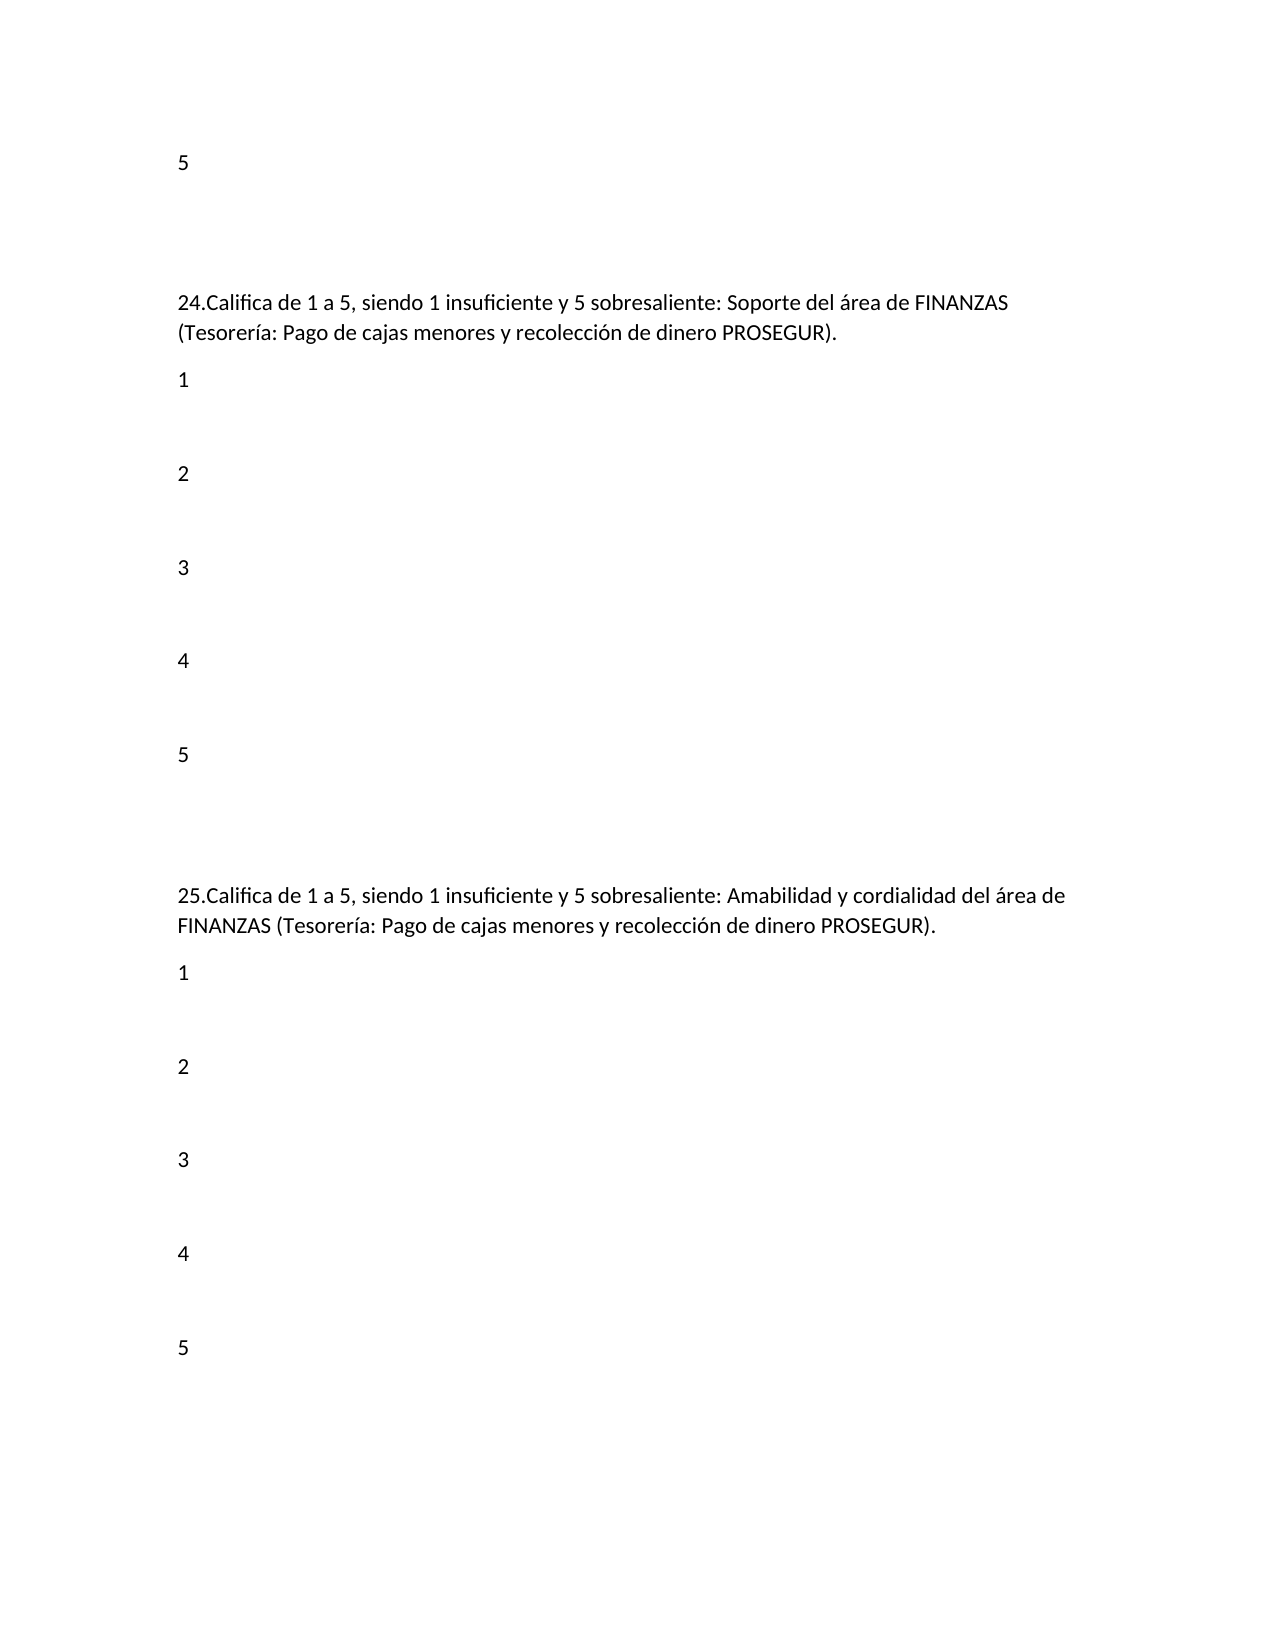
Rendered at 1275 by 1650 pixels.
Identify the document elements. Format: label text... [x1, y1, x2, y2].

text 3 [177, 553, 1098, 581]
text 1 [177, 958, 1098, 986]
text 1 [177, 365, 1098, 393]
text 2 [177, 1052, 1098, 1080]
text 4 [177, 1239, 1098, 1267]
text 4 [177, 647, 1098, 674]
text 25.Califica de 1 a 5, siendo 1 insuficiente y 5 sobresaliente: Amabilidad y cordialidad del área de FINANZAS (Tesorería: Pago de cajas menores y recolección de dinero PROSEGUR). [177, 881, 1098, 939]
text 5 [177, 1333, 1098, 1361]
text 3 [177, 1146, 1098, 1173]
text 5 [177, 740, 1098, 768]
text 5 [177, 148, 1098, 176]
text 2 [177, 459, 1098, 487]
text 24.Califica de 1 a 5, siendo 1 insuficiente y 5 sobresaliente: Soporte del área de FINANZAS (Tesorería: Pago de cajas menores y recolección de dinero PROSEGUR). [177, 288, 1098, 346]
